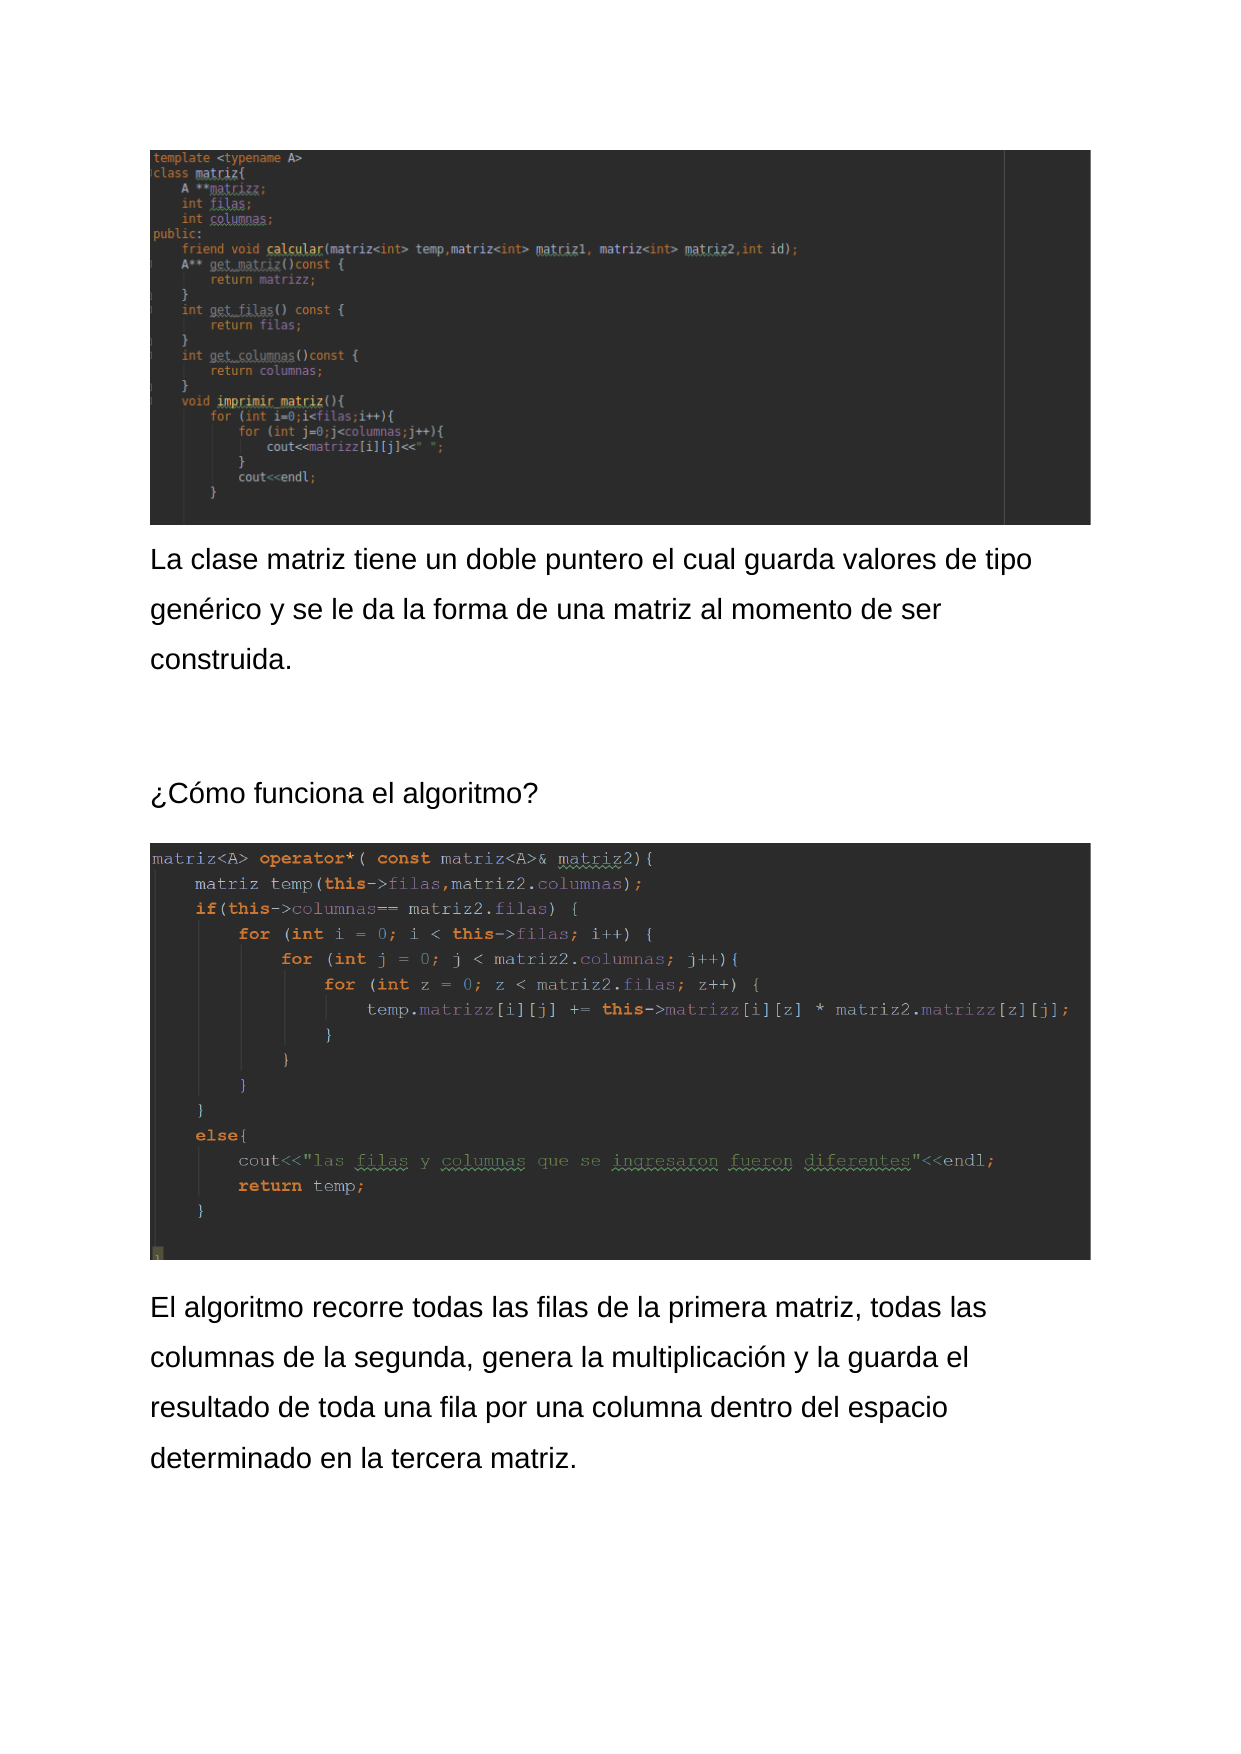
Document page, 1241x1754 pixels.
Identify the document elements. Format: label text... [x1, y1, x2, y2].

text La clase matriz tiene un doble puntero el cual guarda valores de tipo genérico y se le da la forma de una matriz al momento de ser construida. [150, 525, 1090, 676]
picture [150, 843, 1091, 1260]
text ¿Cómo funciona el algoritmo? [150, 776, 1090, 810]
text El algoritmo recorre todas las filas de la primera matriz, todas las columnas de la segunda, genera la multiplicación y la guarda el resultado de toda una fila por una columna dentro del espacio determinado en la tercera matriz. [150, 1290, 1090, 1474]
picture [150, 150, 1091, 525]
